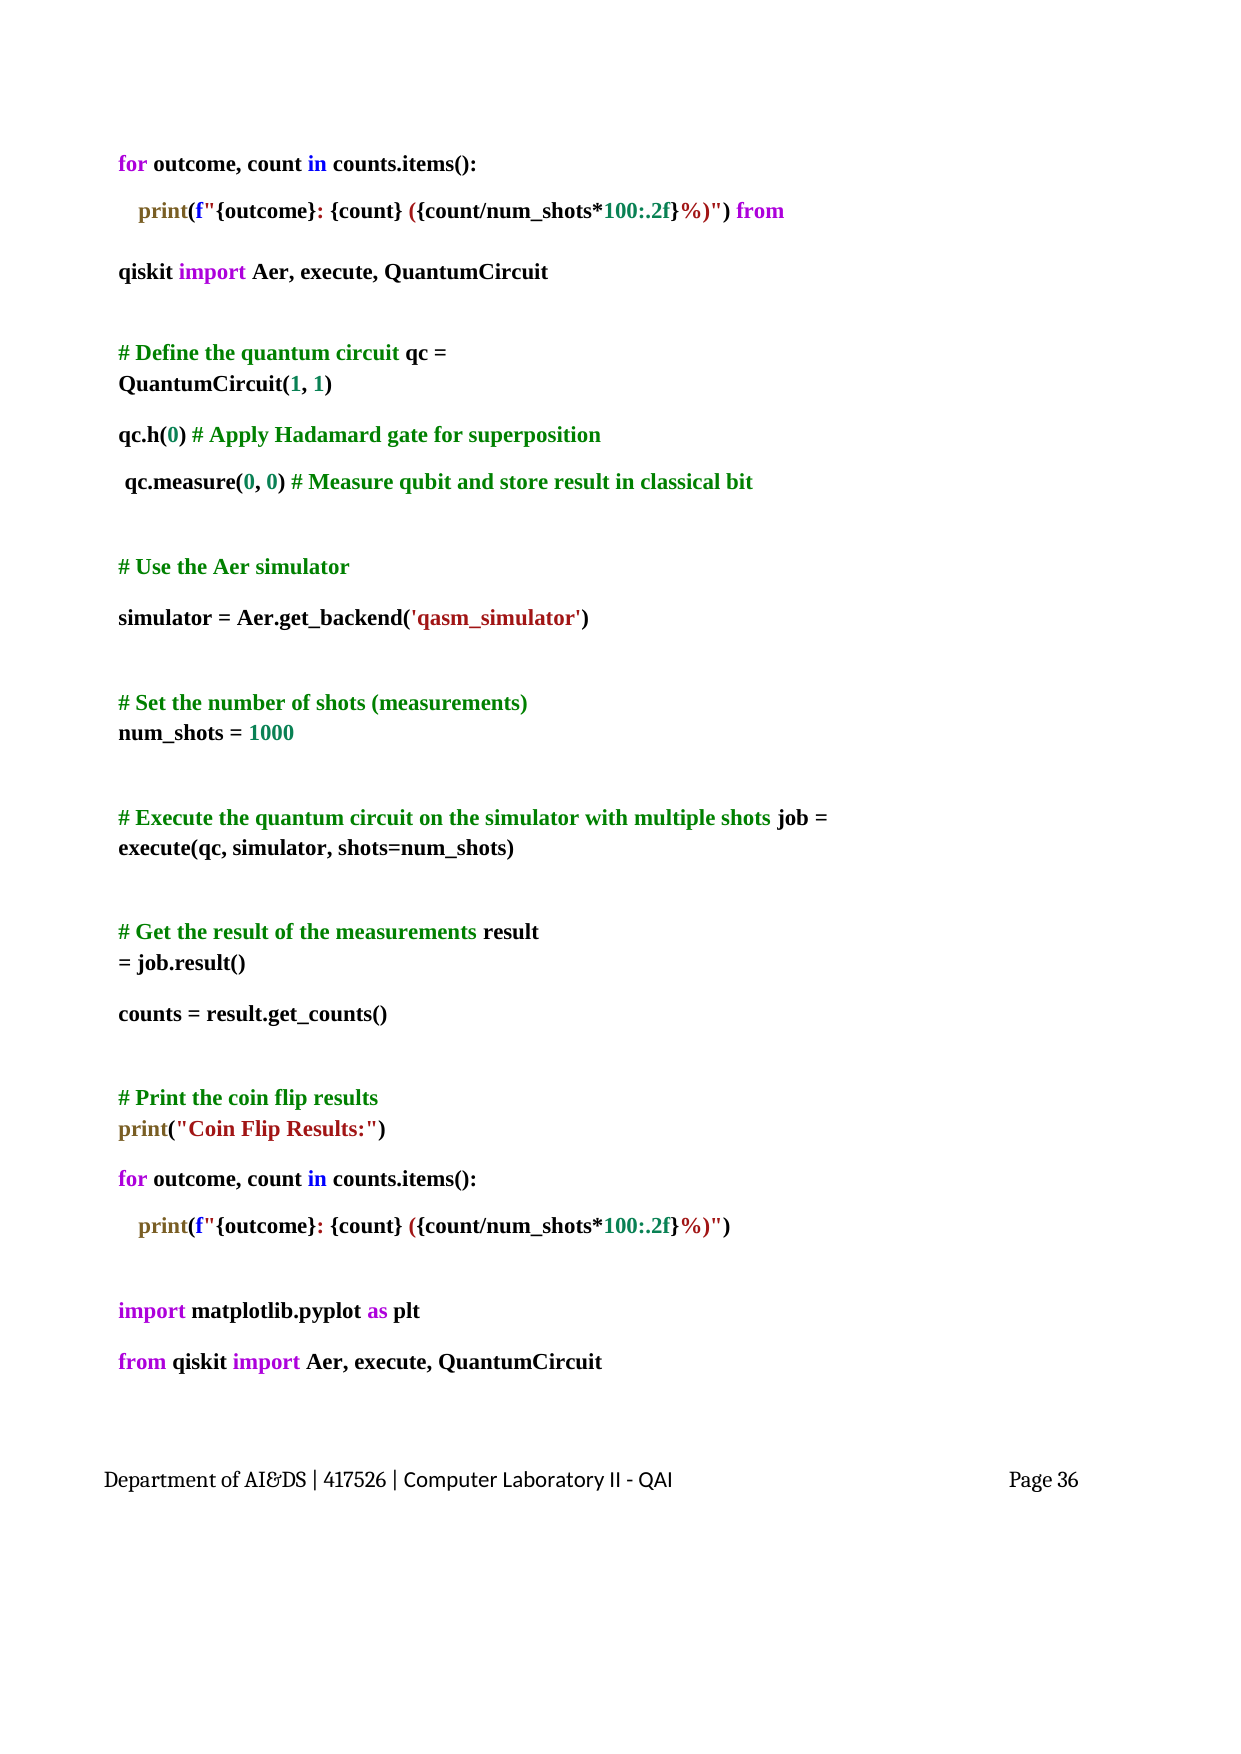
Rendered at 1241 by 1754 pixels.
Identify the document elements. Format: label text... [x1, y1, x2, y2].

text # Get the result of the measurements result = job.result() [118, 918, 542, 975]
text qc.h(0) # Apply Hadamard gate for superposition [118, 421, 1152, 447]
text print(f"{outcome}: {count} ({count/num_shots*100:.2f}%)") [138, 1213, 1152, 1239]
text from qiskit import Aer, execute, QuantumCircuit [118, 1348, 1152, 1374]
text # Use the Aer simulator [118, 553, 1152, 579]
text qc.measure(0, 0) # Measure qubit and store result in classical bit [118, 468, 1152, 494]
text for outcome, count in counts.items(): [118, 1166, 1152, 1192]
text # Define the quantum circuit qc = QuantumCircuit(1, 1) [118, 339, 460, 396]
text import matplotlib.pyplot as plt [118, 1297, 1152, 1323]
text # Set the number of shots (measurements) num_shots = 1000 [118, 689, 599, 745]
text counts = result.get_counts() [118, 999, 1152, 1026]
text simulator = Aer.get_backend('qasm_simulator') [118, 604, 1152, 631]
text # Print the coin flip results print("Coin Flip Results:") [118, 1084, 440, 1141]
text # Execute the quantum circuit on the simulator with multiple shots job = execute(qc, simulator, shots=num_shots) [118, 803, 866, 860]
text for outcome, count in counts.items(): [118, 150, 1152, 176]
text print(f"{outcome}: {count} ({count/num_shots*100:.2f}%)") from qiskit import Aer, execute, QuantumCircuit [118, 197, 830, 284]
